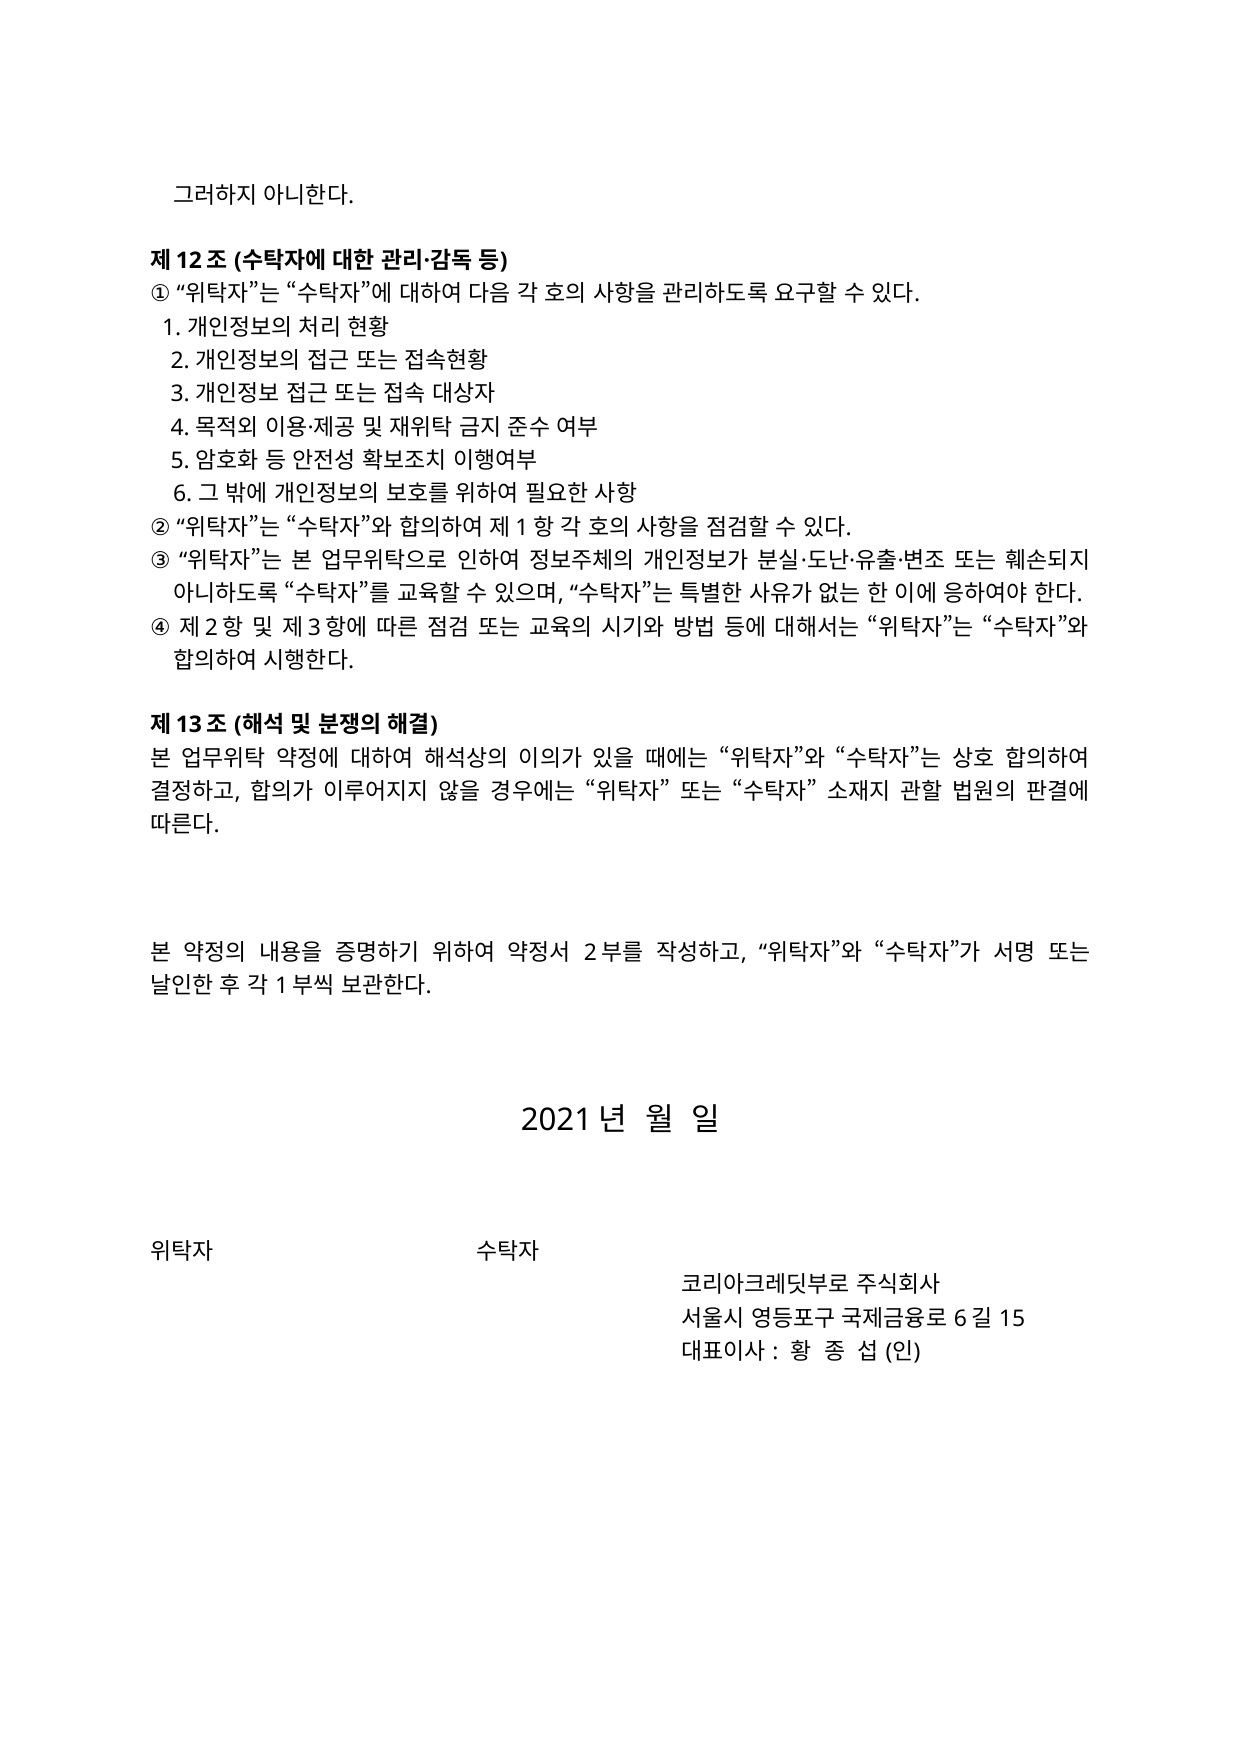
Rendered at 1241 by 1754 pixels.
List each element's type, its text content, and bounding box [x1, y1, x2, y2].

text 본 업무위탁 약정에 대하여 해석상의 이의가 있을 때에는 “위탁자”와 “수탁자”는 상호 합의하여 결정하고, 합의가 이루어지지 않을 경우에는 “위탁자” 또는 “수탁자” 소재지 관할 법원의 판결에 따른다. [150, 740, 1090, 839]
text 5. 암호화 등 안전성 확보조치 이행여부 [150, 442, 1090, 475]
text 대표이사 : 황 종 섭 (인) [575, 1333, 1090, 1366]
text ④ 제2항 및 제3항에 따른 점검 또는 교육의 시기와 방법 등에 대해서는 “위탁자”는 “수탁자”와 합의하여 시행한다. [150, 608, 1090, 675]
text 본 약정의 내용을 증명하기 위하여 약정서 2부를 작성하고, “위탁자”와 “수탁자”가 서명 또는 날인한 후 각 1부씩 보관한다. [150, 933, 1090, 1000]
text 2. 개인정보의 접근 또는 접속현황 [150, 342, 1090, 375]
text 4. 목적외 이용·제공 및 재위탁 금지 준수 여부 [150, 408, 1090, 442]
text 제13조 (해석 및 분쟁의 해결) [150, 706, 1090, 740]
text ③ “위탁자”는 본 업무위탁으로 인하여 정보주체의 개인정보가 분실·도난·유출·변조 또는 훼손되지 아니하도록 “수탁자”를 교육할 수 있으며, “수탁자”는 특별한 사유가 없는 한 이에 응하여야 한다. [150, 542, 1090, 608]
text 2021년 월 일 [150, 1094, 1090, 1139]
text 1. 개인정보의 처리 현황 [150, 308, 1090, 342]
text ② “위탁자”는 “수탁자”와 합의하여 제1항 각 호의 사항을 점검할 수 있다. [150, 508, 1090, 542]
text 제12조 (수탁자에 대한 관리·감독 등) [150, 242, 1090, 275]
text 3. 개인정보 접근 또는 접속 대상자 [150, 375, 1090, 408]
text 6. 그 밖에 개인정보의 보호를 위하여 필요한 사항 [150, 475, 1090, 508]
text 코리아크레딧부로 주식회사 [598, 1266, 1090, 1299]
text 위탁자 수탁자 [150, 1233, 1090, 1266]
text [150, 177, 1090, 211]
text ① “위탁자”는 “수탁자”에 대하여 다음 각 호의 사항을 관리하도록 요구할 수 있다. [150, 275, 1090, 308]
text 서울시 영등포구 국제금융로 6길 15 [567, 1299, 1090, 1333]
